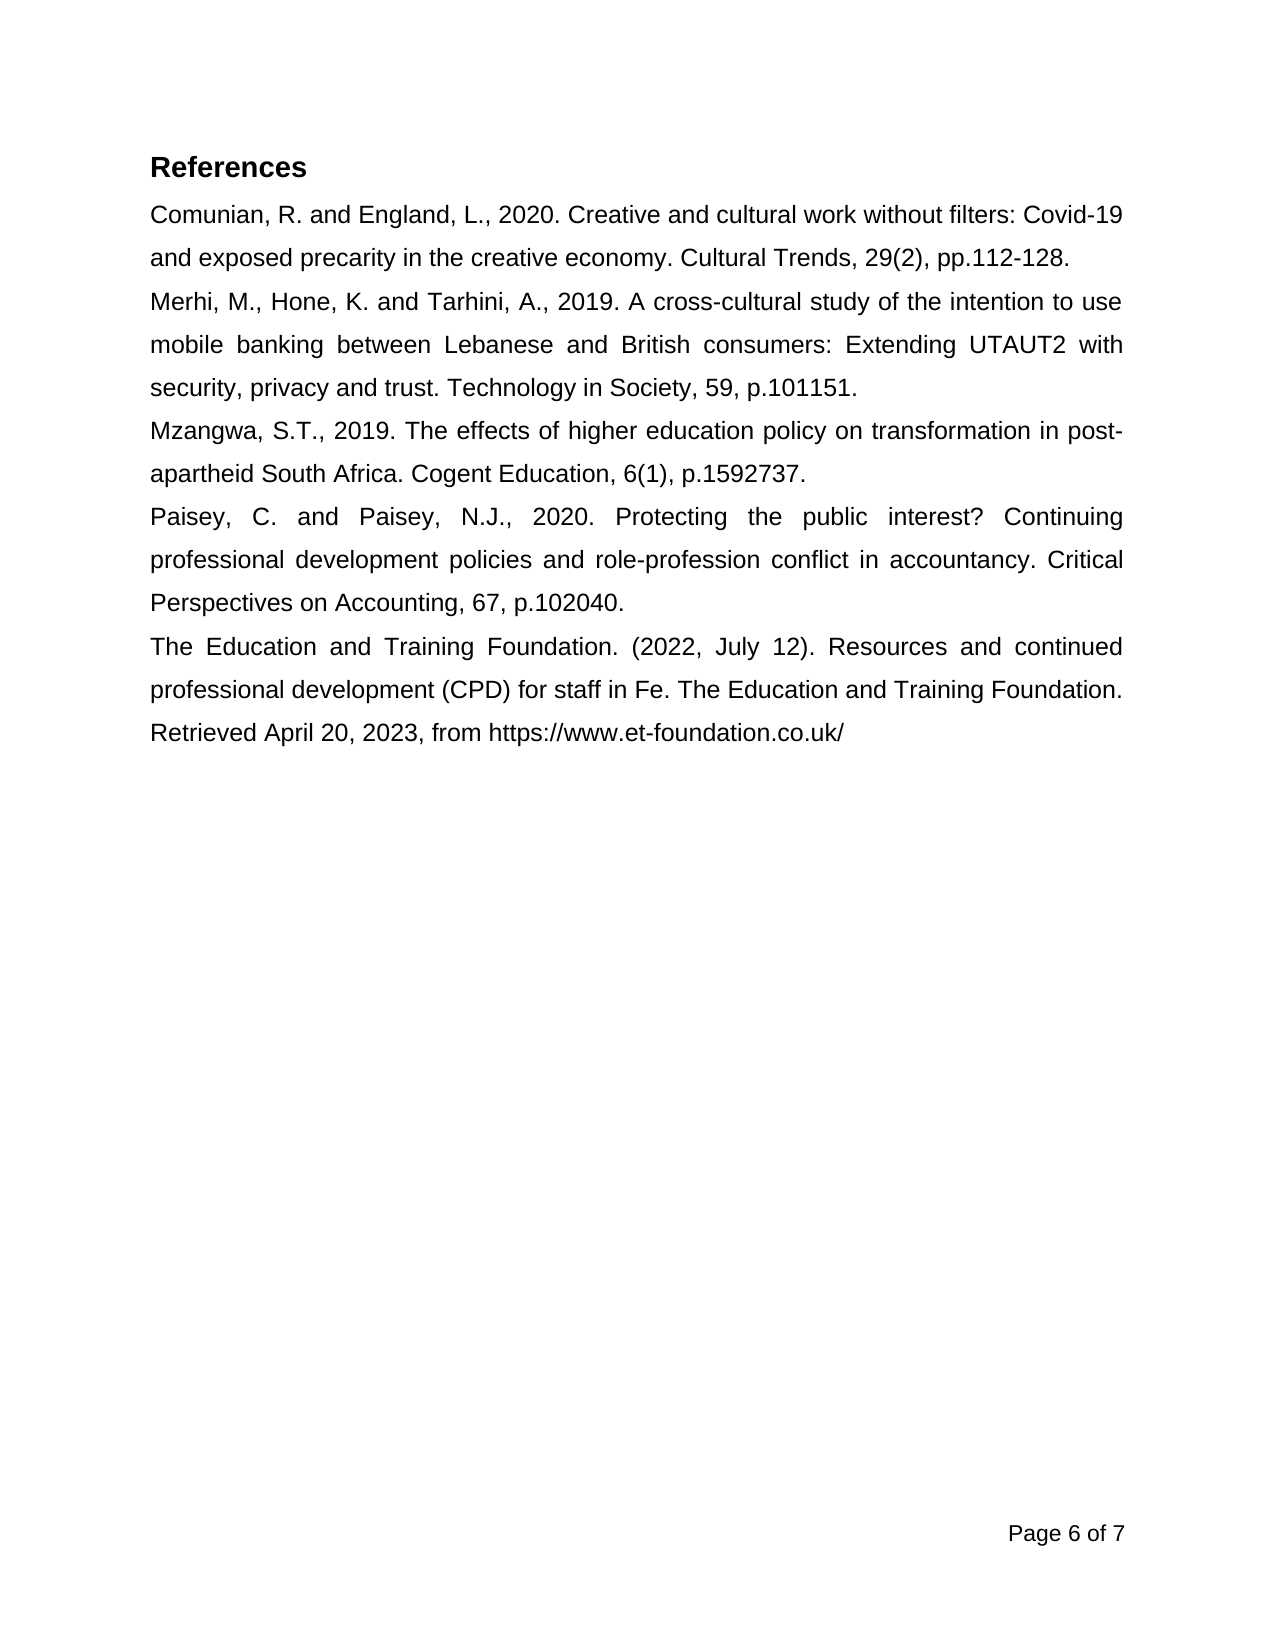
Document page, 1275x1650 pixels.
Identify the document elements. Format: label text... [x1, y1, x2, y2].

text Mzangwa, S.T., 2019. The effects of higher education policy on transformation in post-apartheid South Africa. Cogent Education, 6(1), p.1592737. [150, 416, 1125, 488]
text Comunian, R. and England, L., 2020. Creative and cultural work without filters: Covid-19 and exposed precarity in the creative economy. Cultural Trends, 29(2), pp.112-128. [150, 200, 1125, 272]
text Merhi, M., Hone, K. and Tarhini, A., 2019. A cross-cultural study of the intention to use mobile banking between Lebanese and British consumers: Extending UTAUT2 with security, privacy and trust. Technology in Society, 59, p.101151. [150, 287, 1125, 402]
text Paisey, C. and Paisey, N.J., 2020. Protecting the public interest? Continuing professional development policies and role-profession conflict in accountancy. Critical Perspectives on Accounting, 67, p.102040. [150, 502, 1125, 617]
text The Education and Training Foundation. (2022, July 12). Resources and continued professional development (CPD) for staff in Fe. The Education and Training Foundation. Retrieved April 20, 2023, from https://www.et-foundation.co.uk/ [150, 632, 1125, 747]
subtitle References [150, 150, 1125, 183]
